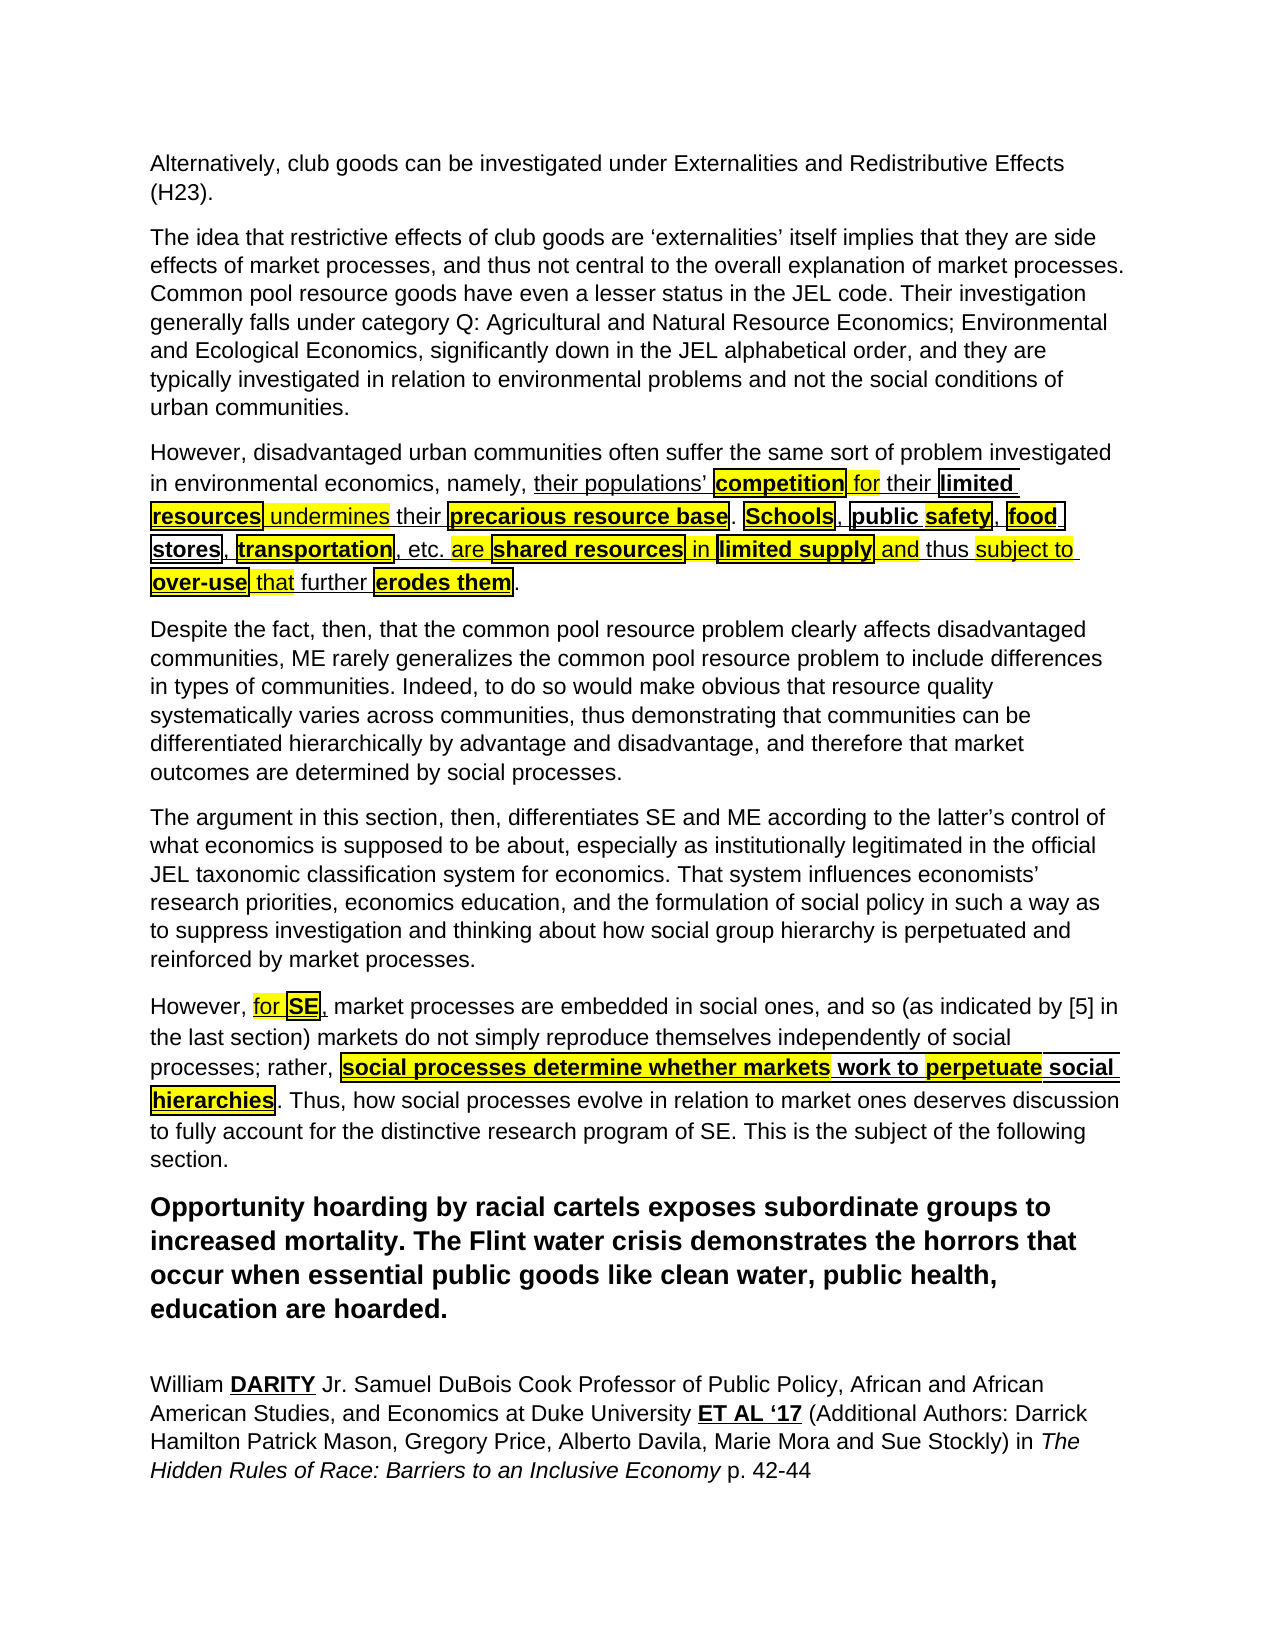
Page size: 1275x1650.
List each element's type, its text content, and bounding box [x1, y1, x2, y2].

text However, disadvantaged urban communities often suffer the same sort of problem investigated in environmental economics, namely, their populations’ competition for their limited resources undermines their precarious resource base. Schools, public safety, food stores, transportation, etc. are shared resources in limited supply and thus subject to over-use that further erodes them. [150, 439, 1125, 597]
text William DARITY Jr. Samuel DuBois Cook Professor of Public Policy, African and African American Studies, and Economics at Duke University ET AL ‘17 (Additional Authors: Darrick Hamilton Patrick Mason, Gregory Price, Alberto Davila, Marie Mora and Sue Stockly) in The Hidden Rules of Race: Barriers to an Inclusive Economy p. 42-44 [150, 1371, 1125, 1483]
subtitle Opportunity hoarding by racial cartels exposes subordinate groups to increased mortality. The Flint water crisis demonstrates the horrors that occur when essential public goods like clean water, public health, education are hoarded. [150, 1191, 1125, 1324]
text Despite the fact, then, that the common pool resource problem clearly affects disadvantaged communities, ME rarely generalizes the common pool resource problem to include differences in types of communities. Indeed, to do so would make obvious that resource quality systematically varies across communities, thus demonstrating that communities can be differentiated hierarchically by advantage and disadvantage, and therefore that market outcomes are determined by social processes. [150, 616, 1125, 785]
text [150, 150, 1125, 205]
text The argument in this section, then, differentiates SE and ME according to the latter’s control of what economics is supposed to be about, especially as institutionally legitimated in the official JEL taxonomic classification system for economics. That system influences economists’ research priorities, economics education, and the formulation of social policy in such a way as to suppress investigation and thinking about how social group hierarchy is perpetuated and reinforced by market processes. [150, 804, 1125, 972]
text However, for SE, market processes are embedded in social ones, and so (as indicated by [5] in the last section) markets do not simply reproduce themselves independently of social processes; rather, social processes determine whether markets work to perpetuate social hierarchies. Thus, how social processes evolve in relation to market ones deserves discussion to fully account for the distinctive research program of SE. This is the subject of the following section. [150, 991, 1125, 1173]
text The idea that restrictive effects of club goods are ‘externalities’ itself implies that they are side effects of market processes, and thus not central to the overall explanation of market processes. Common pool resource goods have even a lesser status in the JEL code. Their investigation generally falls under category Q: Agricultural and Natural Resource Economics; Environmental and Ecological Economics, significantly down in the JEL alphabetical order, and they are typically investigated in relation to environmental problems and not the social conditions of urban communities. [150, 223, 1125, 421]
